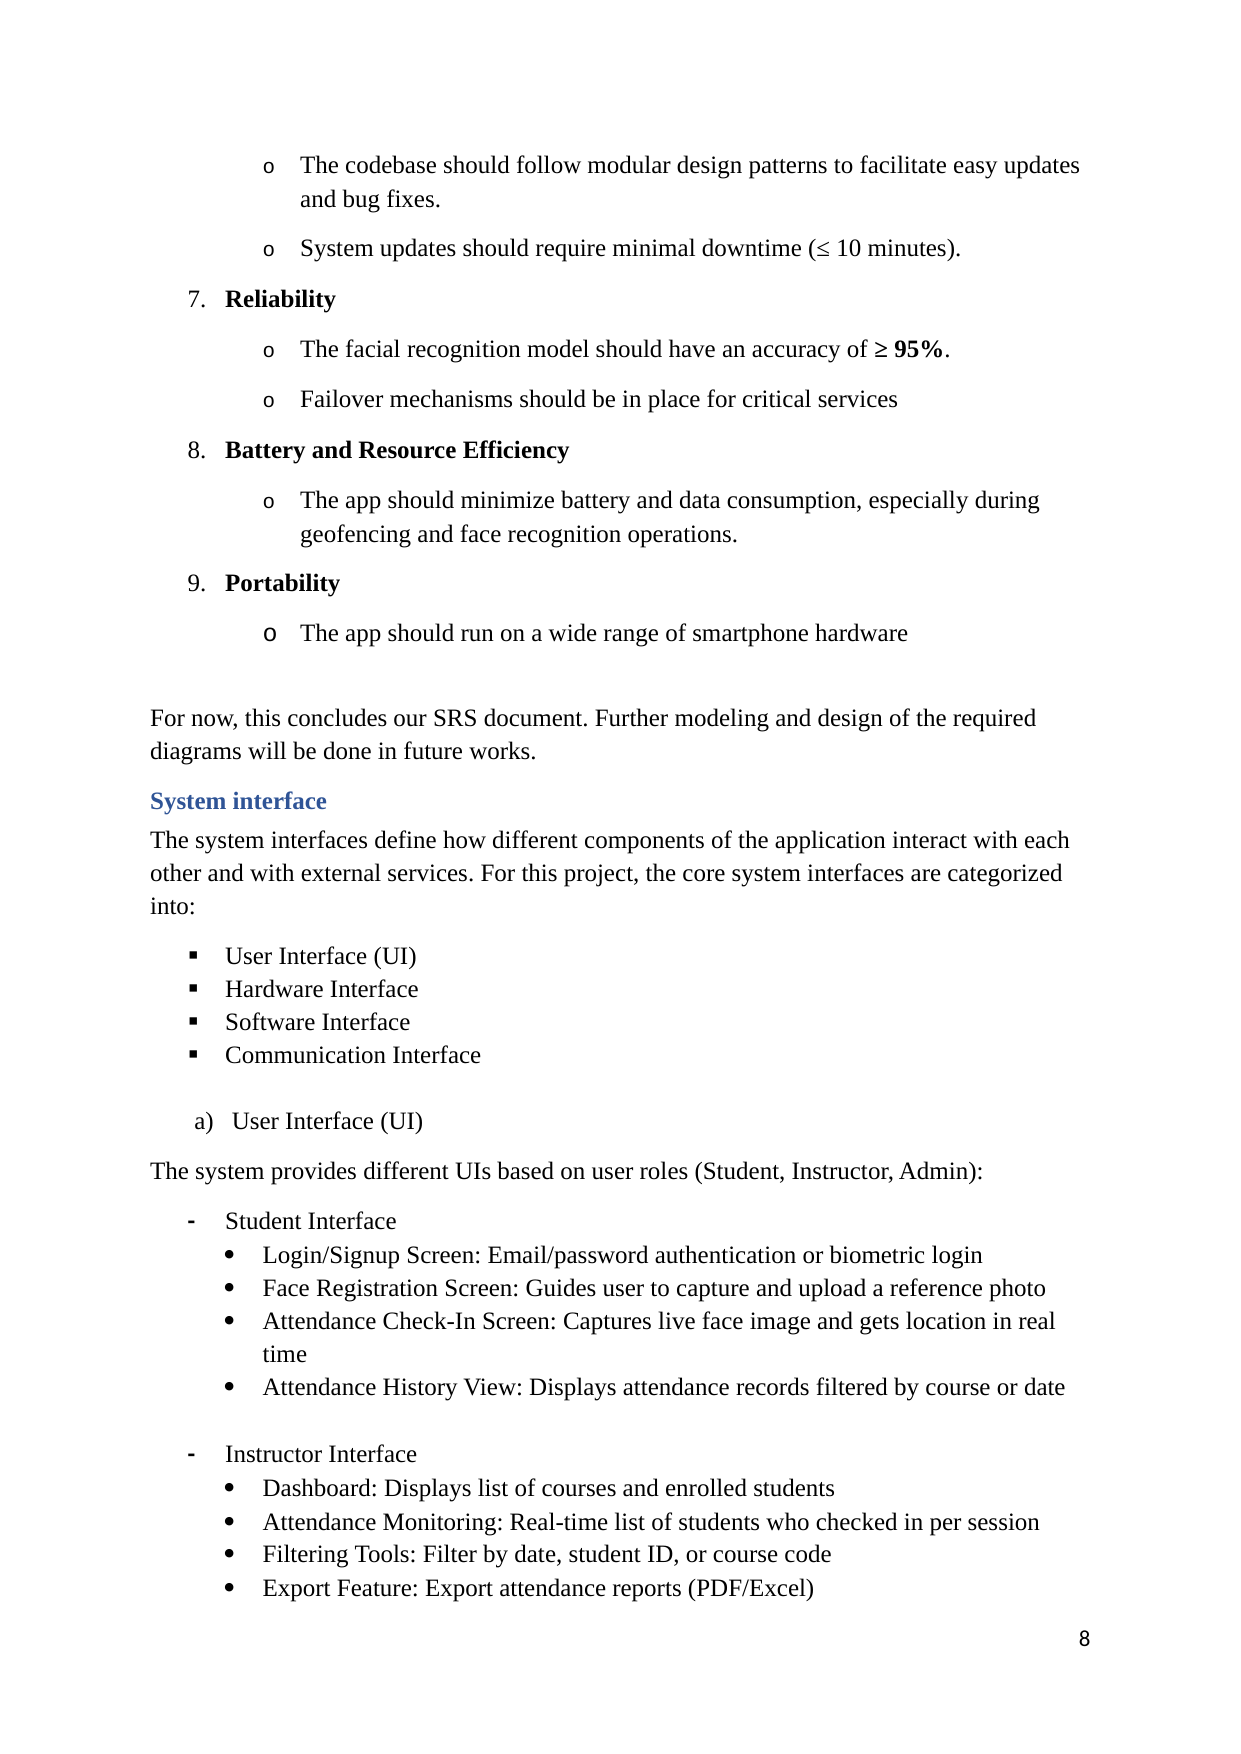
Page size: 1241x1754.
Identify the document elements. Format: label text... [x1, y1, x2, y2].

list Dashboard: Displays list of courses and enrolled students [225, 1473, 1090, 1502]
list Instructor Interface [187, 1438, 1090, 1469]
list Portability [187, 568, 1090, 597]
list Failover mechanisms should be in place for critical services [262, 384, 1090, 414]
list The facial recognition model should have an accuracy of ≥ 95%. [262, 334, 1090, 363]
list Student Interface [187, 1205, 1090, 1236]
list Export Feature: Export attendance reports (PDF/Excel) [225, 1573, 1090, 1601]
list Attendance History View: Displays attendance records filtered by course or date [225, 1372, 1090, 1401]
text The system provides different UIs based on user roles (Student, Instructor, Admin): [150, 1156, 1090, 1184]
list Face Registration Screen: Guides user to capture and upload a reference photo [225, 1273, 1090, 1302]
list Reliability [187, 284, 1090, 313]
list Attendance Monitoring: Real-time list of students who checked in per session [225, 1507, 1090, 1535]
list Communication Interface [187, 1040, 1090, 1069]
list Filtering Tools: Filter by date, student ID, or course code [225, 1539, 1090, 1568]
list Login/Signup Screen: Email/password authentication or biometric login [225, 1240, 1090, 1269]
list The app should minimize battery and data consumption, especially during geofencing and face recognition operations. [262, 485, 1090, 547]
list Hardware Interface [187, 974, 1090, 1003]
text The system interfaces define how different components of the application interact with each other and with external services. For this project, the core system interfaces are categorized into: [150, 825, 1090, 920]
list The app should run on a wide range of smartphone hardware [262, 618, 1090, 649]
subtitle System interface [150, 786, 1090, 814]
list The codebase should follow modular design patterns to facilitate easy updates and bug fixes. [262, 150, 1090, 213]
list User Interface (UI) [194, 1106, 1090, 1135]
list System updates should require minimal downtime (≤ 10 minutes). [262, 233, 1090, 263]
list User Interface (UI) [187, 941, 1090, 970]
list Attendance Check-In Screen: Captures live face image and gets location in real time [225, 1306, 1090, 1368]
text For now, this concludes our SRS document. Further modeling and design of the required diagrams will be done in future works. [150, 703, 1090, 765]
list Software Interface [187, 1007, 1090, 1036]
list Battery and Resource Efficiency [187, 435, 1090, 464]
